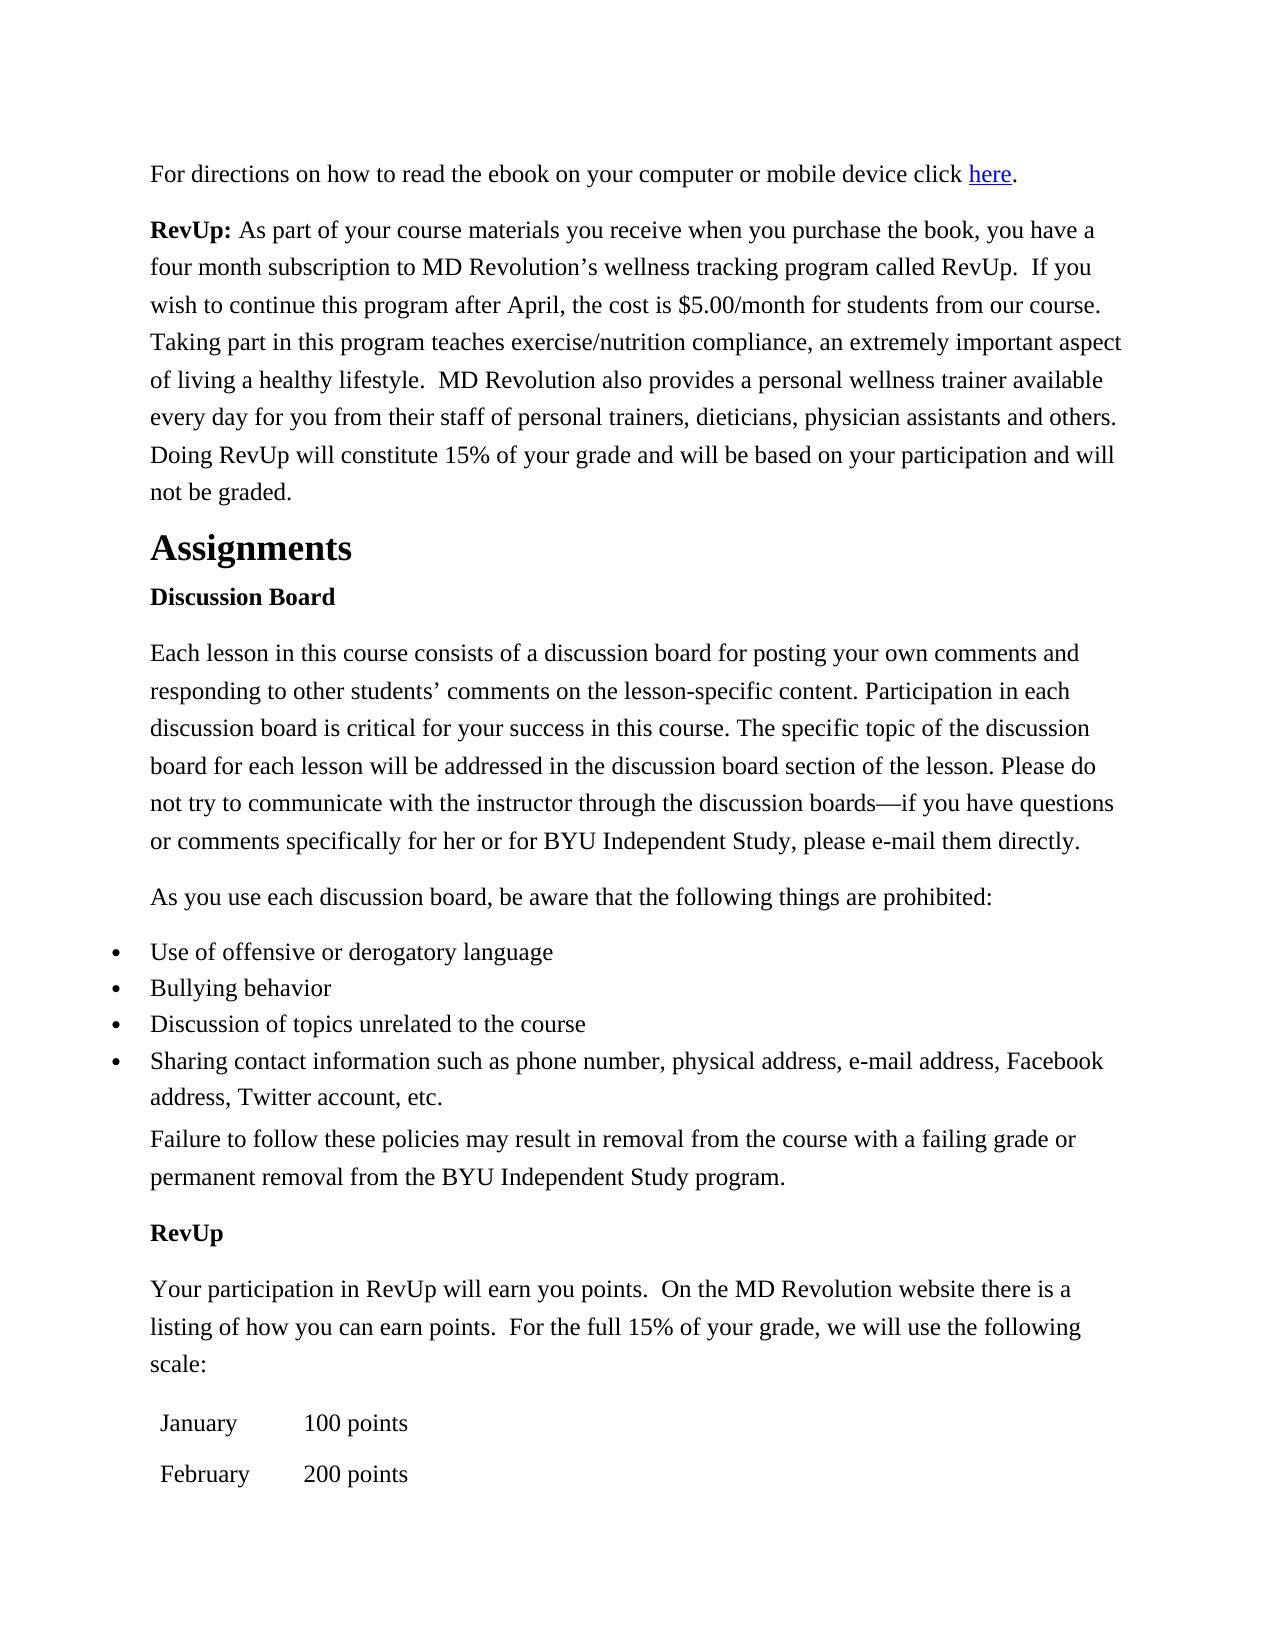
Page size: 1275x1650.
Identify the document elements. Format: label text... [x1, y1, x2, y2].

text Failure to follow these policies may result in removal from the course with a failing grade or permanent removal from the BYU Independent Study program. [150, 1116, 1125, 1191]
list Discussion of topics unrelated to the course [112, 1002, 1125, 1038]
table_header 100 points [292, 1397, 439, 1448]
text RevUp [150, 1209, 1125, 1247]
table_cell 200 points [292, 1448, 439, 1499]
list Bullying behavior [112, 966, 1125, 1002]
table_header January [149, 1397, 292, 1448]
list Sharing contact information such as phone number, physical address, e-mail address, Facebook address, Twitter account, etc. [112, 1038, 1125, 1111]
text Your participation in RevUp will earn you points. On the MD Revolution website there is a listing of how you can earn points. For the full 15% of your grade, we will use the following scale: [150, 1266, 1125, 1378]
text Discussion Board [150, 573, 1125, 611]
text For directions on how to read the ebook on your computer or mobile device click here. [150, 150, 1125, 187]
text Each lesson in this course consists of a discussion board for posting your own comments and responding to other students’ comments on the lesson-specific content. Participation in each discussion board is critical for your success in this course. The specific topic of the discussion board for each lesson will be addressed in the discussion board section of the lesson. Please do not try to communicate with the instructor through the discussion boards—if you have questions or comments specifically for her or for BYU Independent Study, please e-mail them directly. [150, 629, 1125, 854]
text As you use each discussion board, be aware that the following things are prohibited: [150, 873, 1125, 911]
subtitle Assignments [150, 525, 1125, 568]
table_cell February [149, 1448, 292, 1499]
text RevUp: As part of your course materials you receive when you purchase the book, you have a four month subscription to MD Revolution’s wellness tracking program called RevUp. If you wish to continue this program after April, the cost is $5.00/month for students from our course. Taking part in this program teaches exercise/nutrition compliance, an extremely important aspect of living a healthy lifestyle. MD Revolution also provides a personal wellness trainer available every day for you from their staff of personal trainers, dieticians, physician assistants and others. Doing RevUp will constitute 15% of your grade and will be based on your participation and will not be graded. [150, 206, 1125, 506]
list Use of offensive or derogatory language [112, 929, 1125, 966]
